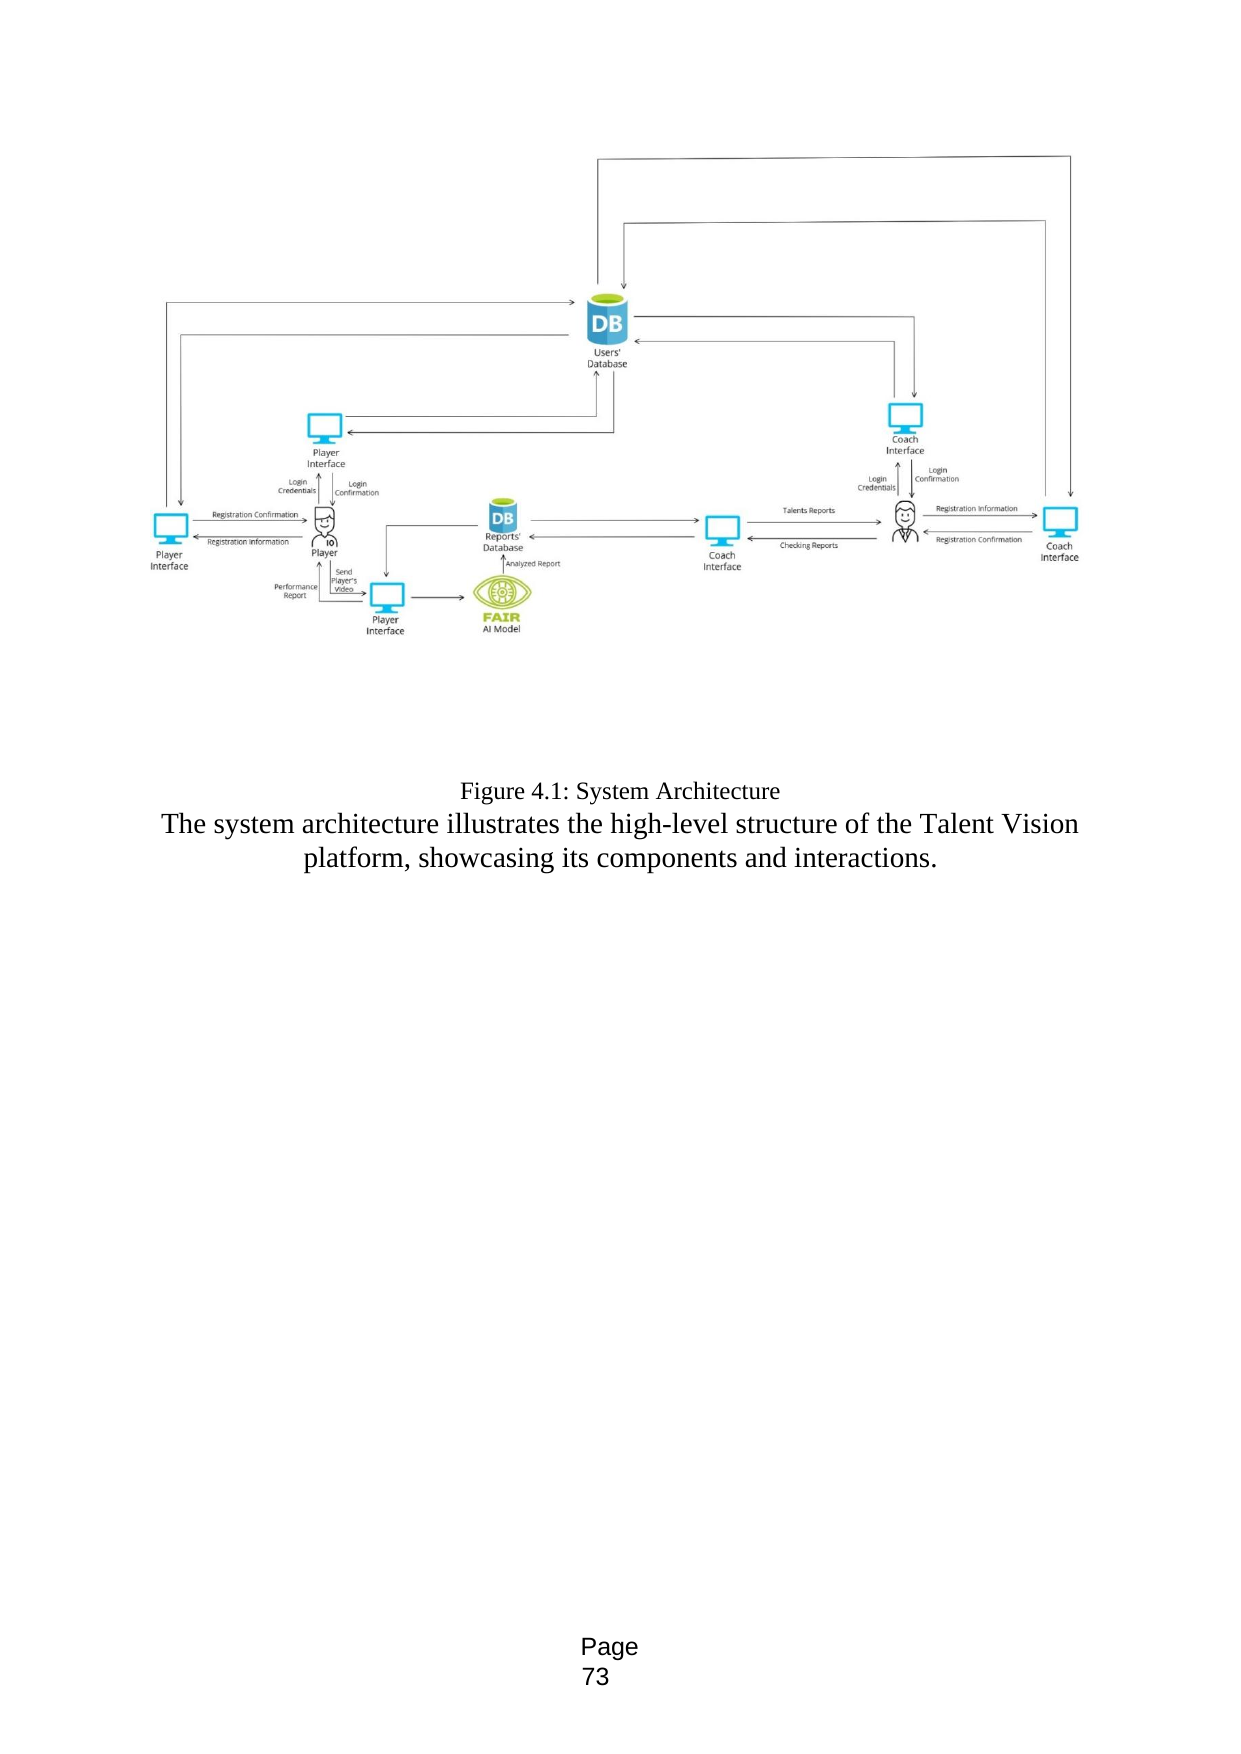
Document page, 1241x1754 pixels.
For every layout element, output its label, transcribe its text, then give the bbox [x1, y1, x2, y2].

text The system architecture illustrates the high-level structure of the Talent Vision platform, showcasing its components and interactions. [150, 806, 1090, 874]
picture [150, 150, 1090, 637]
text Figure 4.1: System Architecture [150, 776, 1090, 804]
